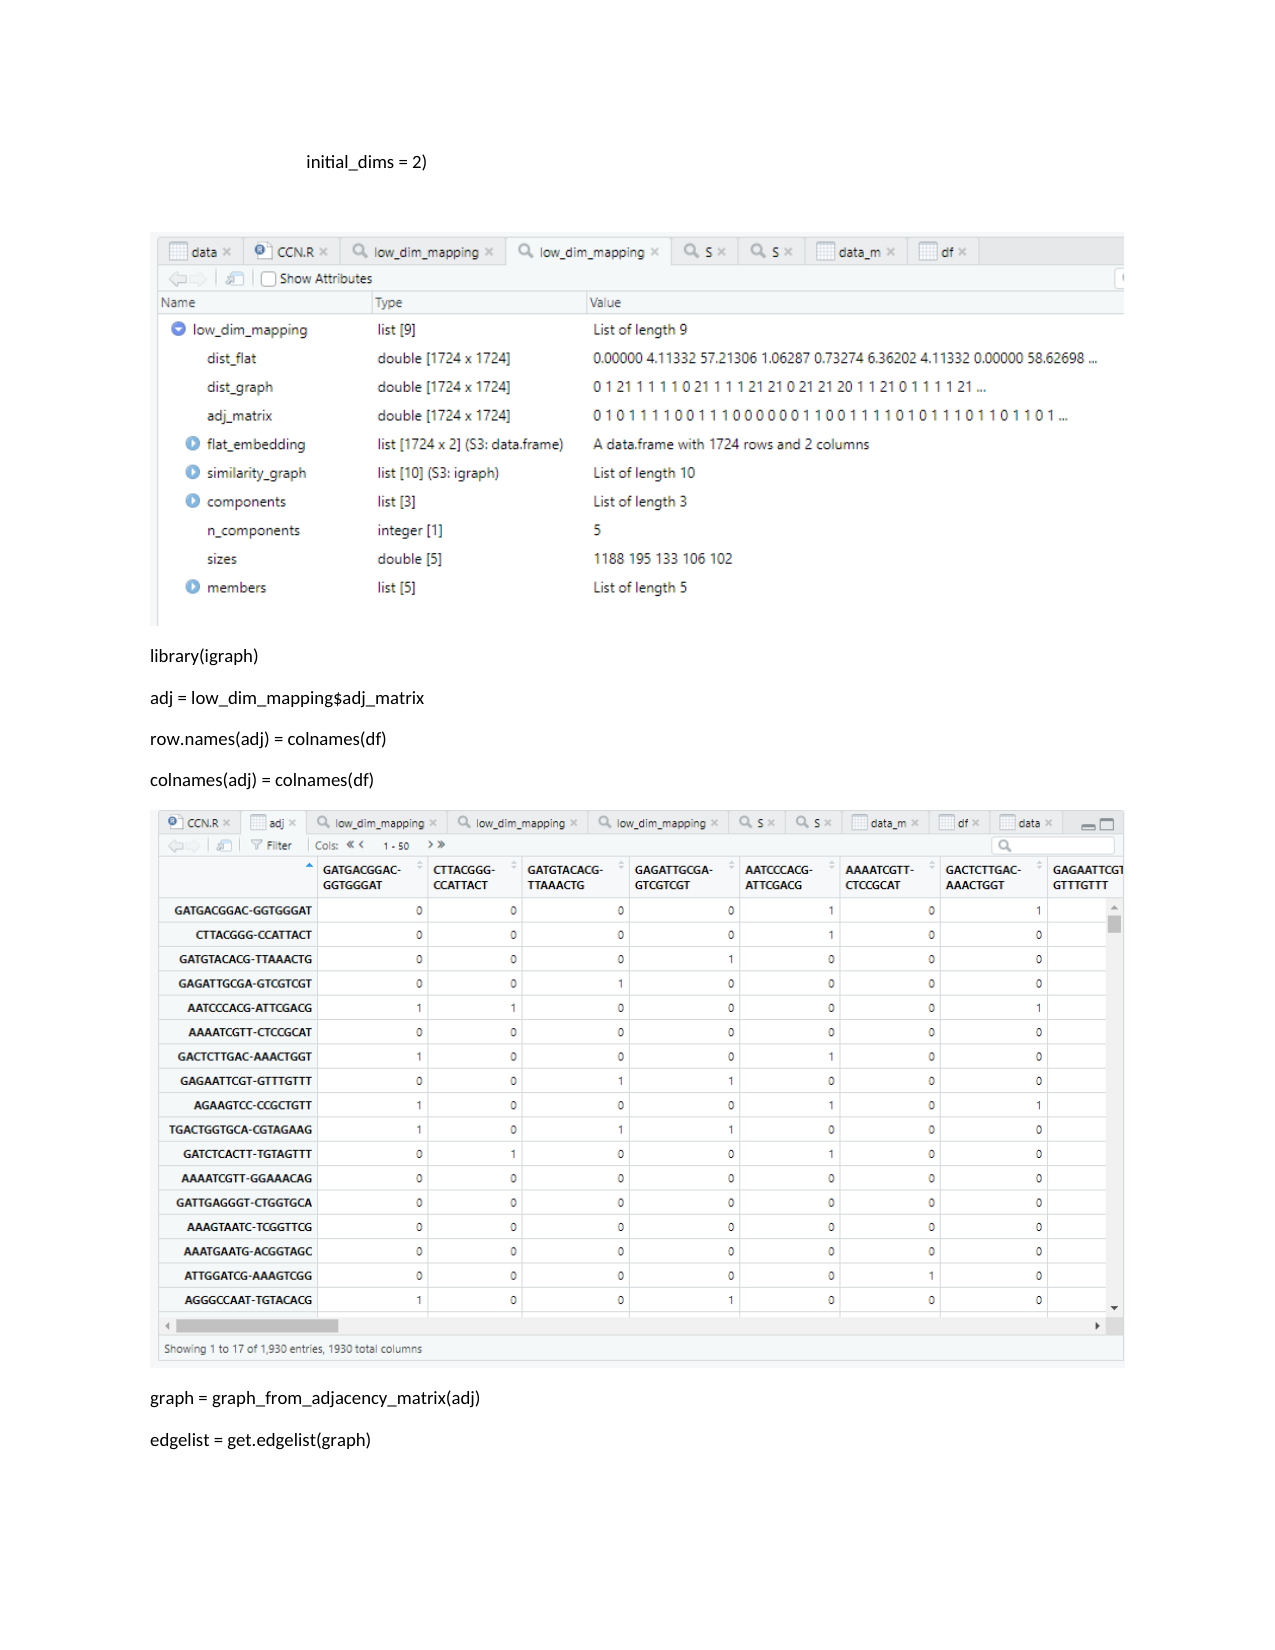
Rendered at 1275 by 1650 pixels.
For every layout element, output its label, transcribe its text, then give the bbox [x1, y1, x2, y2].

text library(igraph) [150, 644, 1125, 667]
picture [150, 232, 1125, 626]
text graph = graph_from_adjacency_matrix(adj) [150, 1387, 1125, 1409]
text row.names(adj) = colnames(df) [150, 727, 1125, 750]
text adj = low_dim_mapping$adj_matrix [150, 686, 1125, 709]
text edgelist = get.edgelist(graph) [150, 1428, 1125, 1451]
text colnames(adj) = colnames(df) [150, 769, 1125, 792]
text initial_dims = 2) [150, 150, 1125, 173]
picture [150, 810, 1125, 1368]
